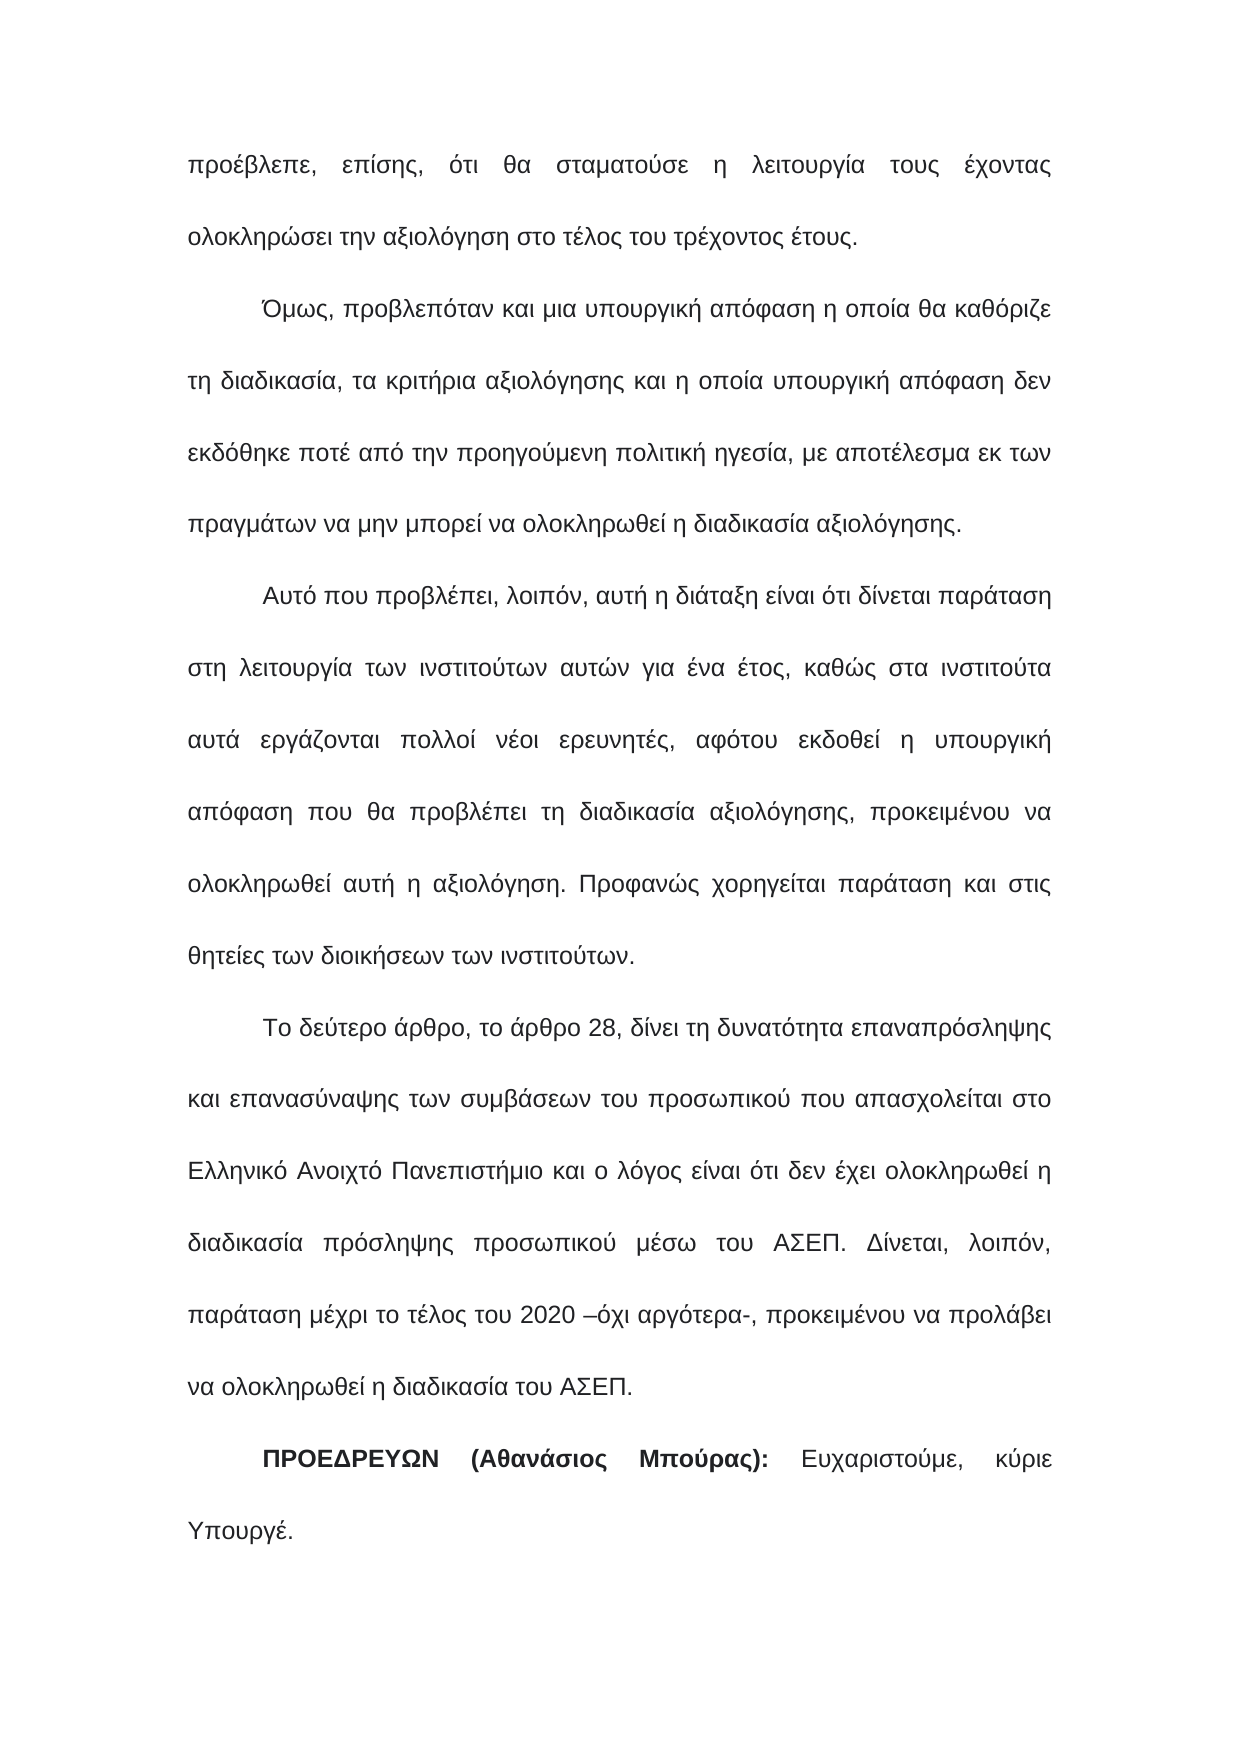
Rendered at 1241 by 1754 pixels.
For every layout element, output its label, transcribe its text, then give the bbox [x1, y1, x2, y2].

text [187, 150, 1053, 251]
text Το δεύτερο άρθρο, το άρθρο 28, δίνει τη δυνατότητα επαναπρόσληψης και επανασύναψης των συμβάσεων του προσωπικού που απασχολείται στο Ελληνικό Ανοιχτό Πανεπιστήμιο και ο λόγος είναι ότι δεν έχει ολοκληρωθεί η διαδικασία πρόσληψης προσωπικού μέσω του ΑΣΕΠ. Δίνεται, λοιπόν, παράταση μέχρι το τέλος του 2020 –όχι αργότερα-, προκειμένου να προλάβει να ολοκληρωθεί η διαδικασία του ΑΣΕΠ. [187, 1012, 1053, 1401]
text ΠΡΟΕΔΡΕΥΩΝ (Αθανάσιος Μπούρας): Ευχαριστούμε, κύριε Υπουργέ. [187, 1444, 1053, 1544]
text Όμως, προβλεπόταν και μια υπουργική απόφαση η οποία θα καθόριζε τη διαδικασία, τα κριτήρια αξιολόγησης και η οποία υπουργική απόφαση δεν εκδόθηκε ποτέ από την προηγούμενη πολιτική ηγεσία, με αποτέλεσμα εκ των πραγμάτων να μην μπορεί να ολοκληρωθεί η διαδικασία αξιολόγησης. [187, 294, 1053, 538]
text Αυτό που προβλέπει, λοιπόν, αυτή η διάταξη είναι ότι δίνεται παράταση στη λειτουργία των ινστιτούτων αυτών για ένα έτος, καθώς στα ινστιτούτα αυτά εργάζονται πολλοί νέοι ερευνητές, αφότου εκδοθεί η υπουργική απόφαση που θα προβλέπει τη διαδικασία αξιολόγησης, προκειμένου να ολοκληρωθεί αυτή η αξιολόγηση. Προφανώς χορηγείται παράταση και στις θητείες των διοικήσεων των ινστιτούτων. [187, 581, 1053, 969]
